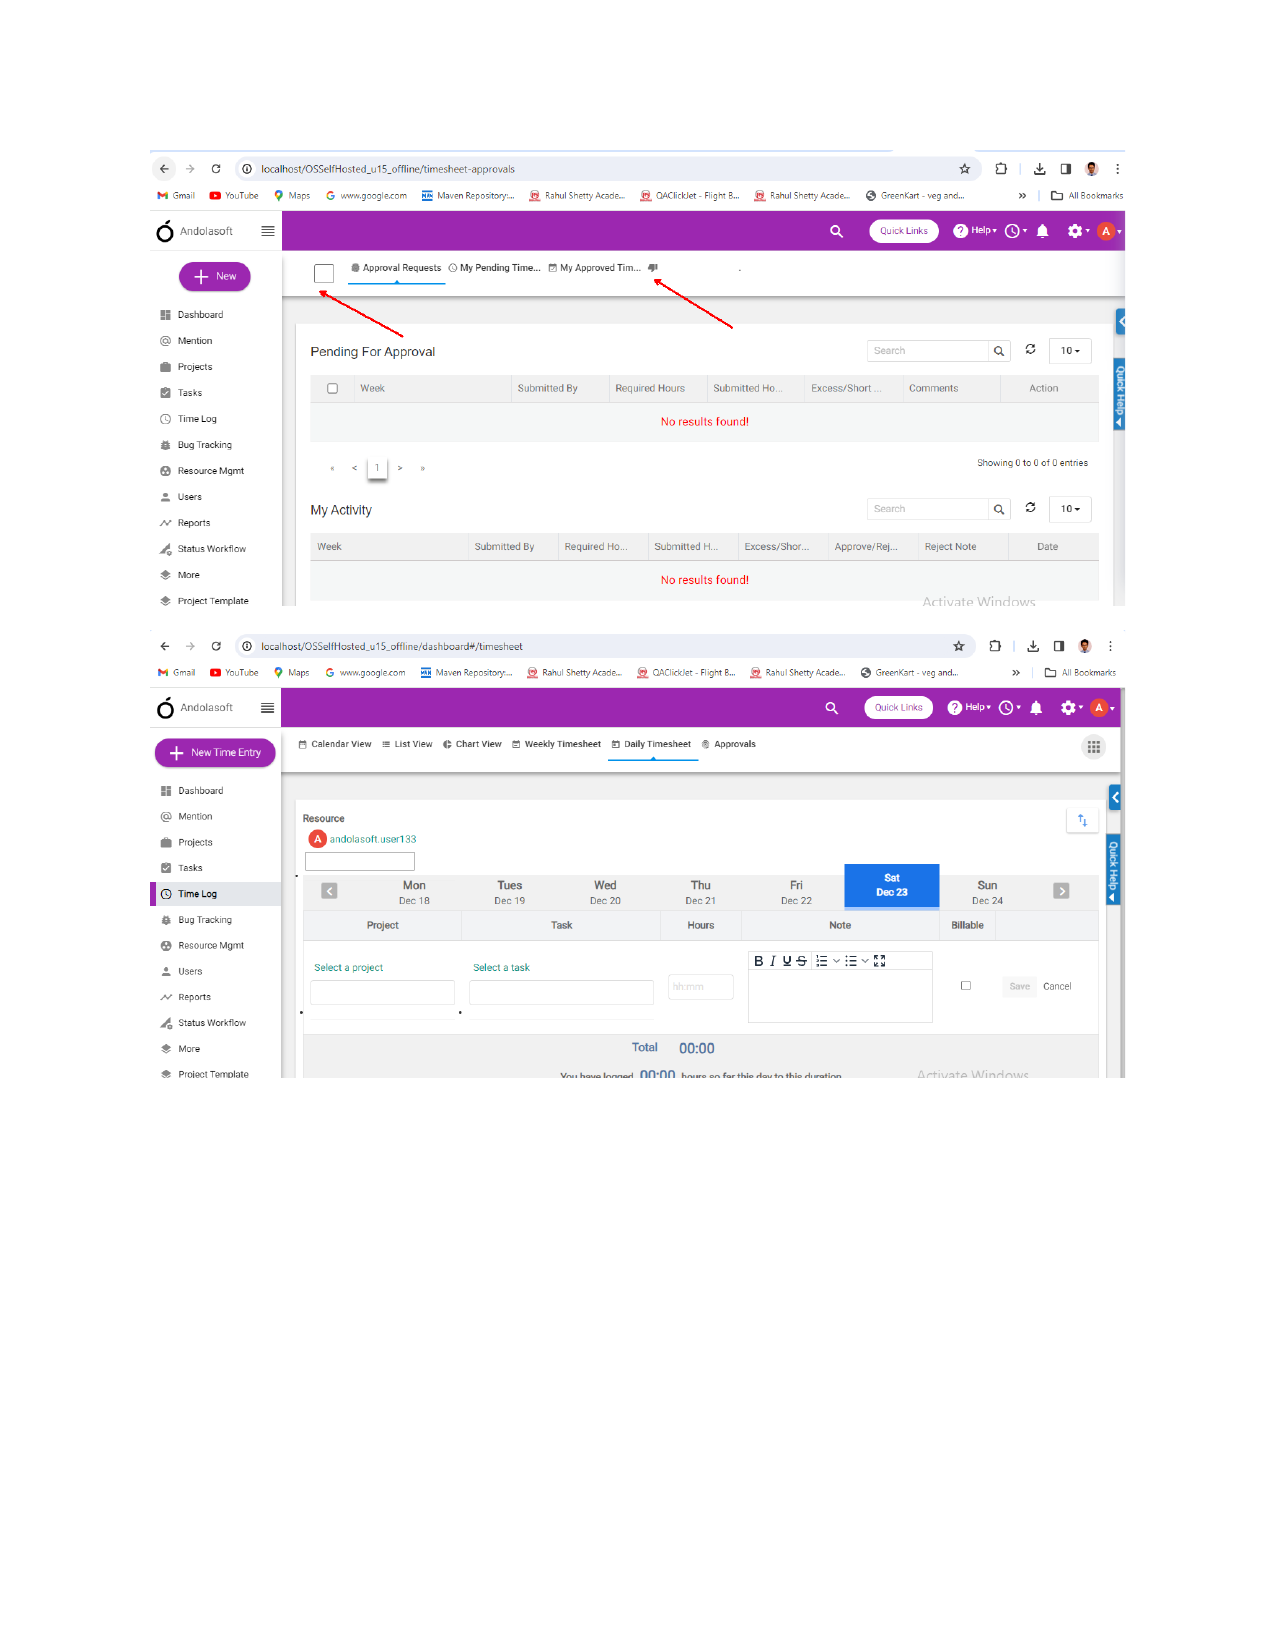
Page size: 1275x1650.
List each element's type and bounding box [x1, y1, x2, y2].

picture [150, 630, 1125, 1078]
picture [150, 150, 1125, 606]
